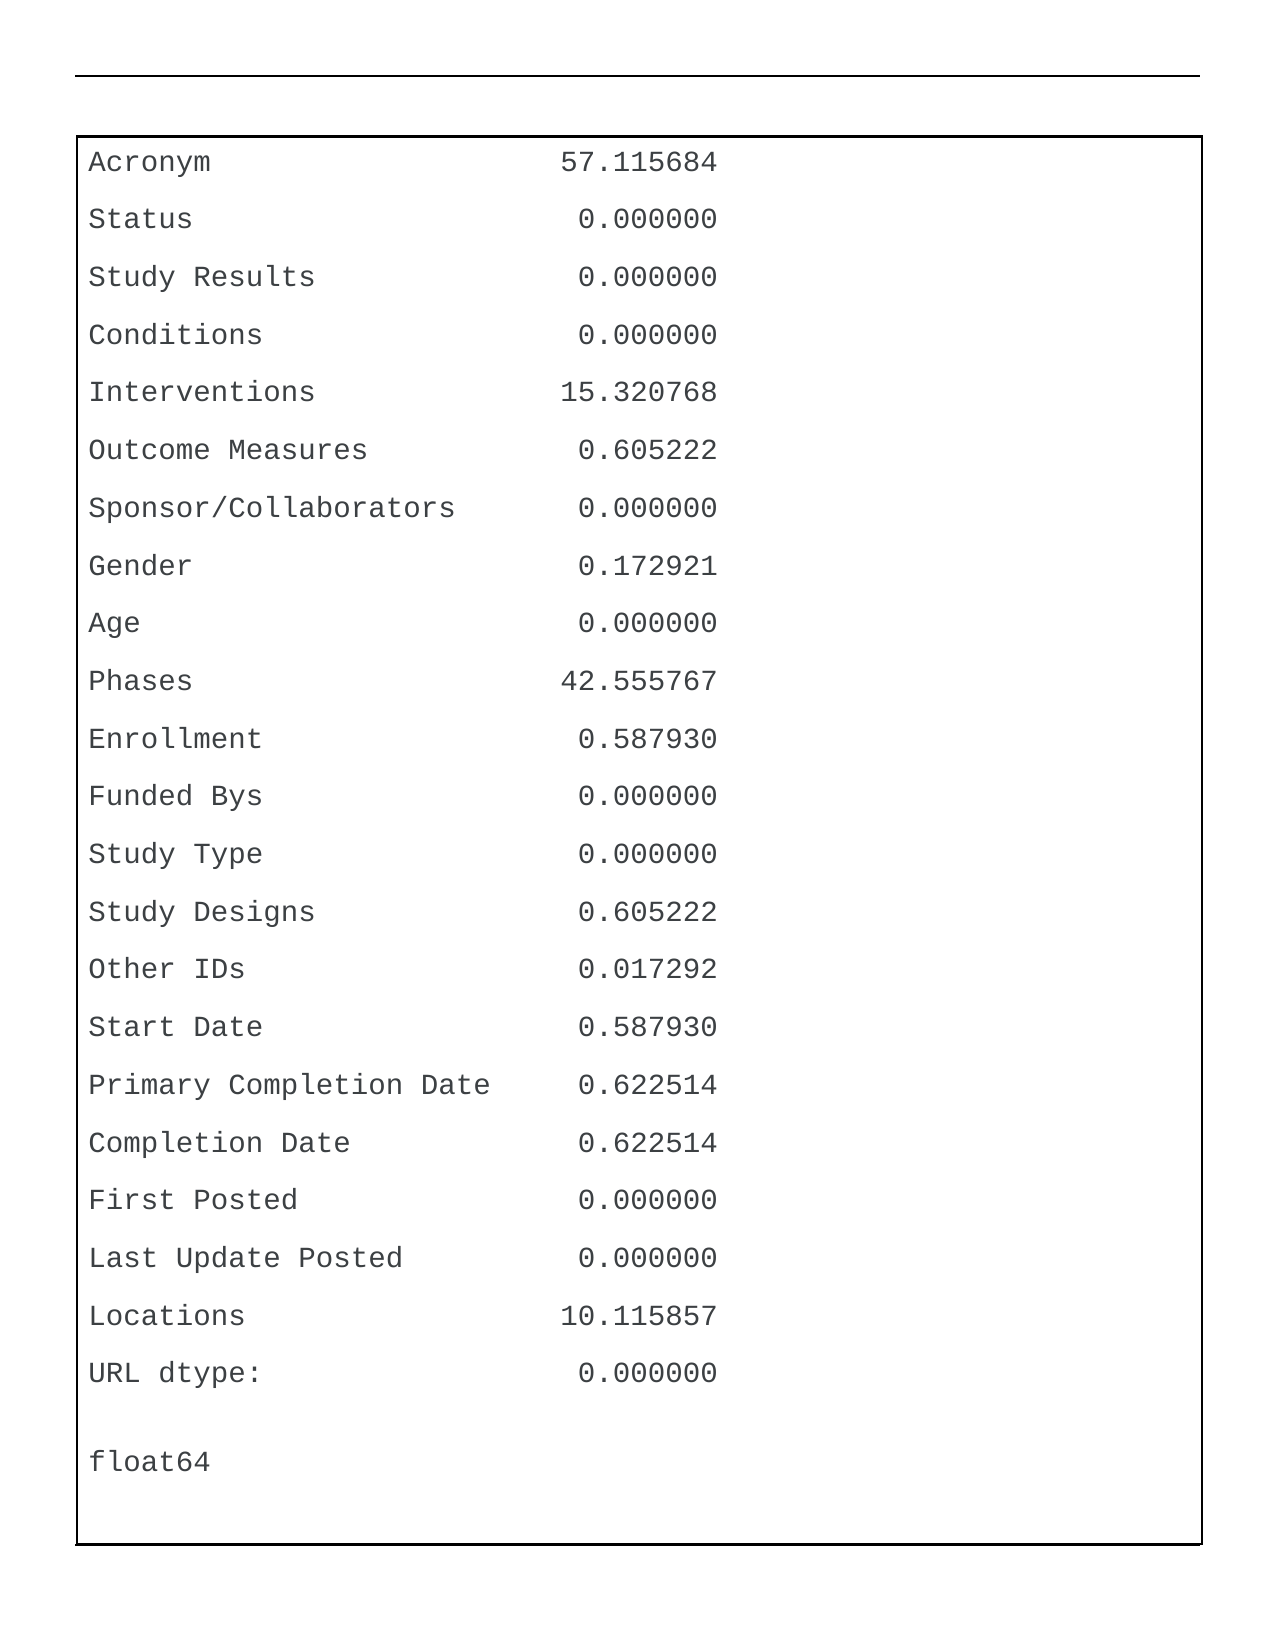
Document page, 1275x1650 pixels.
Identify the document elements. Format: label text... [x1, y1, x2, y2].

table_cell 0.605222 [559, 888, 1201, 945]
table_cell 0.000000 [559, 772, 1201, 830]
table_header Acronym [78, 138, 559, 195]
table_cell 0.000000 [559, 599, 1201, 657]
table_cell 0.017292 [559, 945, 1201, 1003]
table_cell Sponsor/Collaborators [78, 484, 559, 541]
table_cell Interventions [78, 368, 559, 426]
table_cell 42.555767 [559, 657, 1201, 714]
table_cell 0.000000 [559, 195, 1201, 253]
table_cell Status [78, 195, 559, 253]
table_cell Conditions [78, 310, 559, 368]
table_cell 0.587930 [559, 714, 1201, 772]
table_cell Phases [78, 657, 559, 714]
table_cell Age [78, 599, 559, 657]
table_cell First Posted [78, 1176, 559, 1234]
table_cell 0.000000 [559, 1234, 1201, 1291]
table_cell 0.172921 [559, 541, 1201, 599]
table_cell Primary Completion Date [78, 1061, 559, 1118]
table_cell 0.000000 [559, 1349, 1201, 1543]
table_cell Gender [78, 541, 559, 599]
table_cell 15.320768 [559, 368, 1201, 426]
table_cell Start Date [78, 1003, 559, 1061]
table_cell Enrollment [78, 714, 559, 772]
table_cell Funded Bys [78, 772, 559, 830]
table_cell 0.000000 [559, 310, 1201, 368]
table_cell 0.587930 [559, 1003, 1201, 1061]
table_cell Last Update Posted [78, 1234, 559, 1291]
table_cell 10.115857 [559, 1291, 1201, 1349]
table_cell 0.622514 [559, 1118, 1201, 1176]
table_cell 0.000000 [559, 253, 1201, 310]
table_cell Other IDs [78, 945, 559, 1003]
table_cell Completion Date [78, 1118, 559, 1176]
table_header 57.115684 [559, 138, 1201, 195]
table_cell Study Results [78, 253, 559, 310]
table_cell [78, 1349, 559, 1543]
table_cell 0.000000 [559, 484, 1201, 541]
table_cell Outcome Measures [78, 426, 559, 483]
table_cell 0.605222 [559, 426, 1201, 483]
table_cell 0.622514 [559, 1061, 1201, 1118]
table_cell Study Designs [78, 888, 559, 945]
table_cell Locations [78, 1291, 559, 1349]
table_cell 0.000000 [559, 830, 1201, 887]
table_cell 0.000000 [559, 1176, 1201, 1234]
table_cell Study Type [78, 830, 559, 887]
